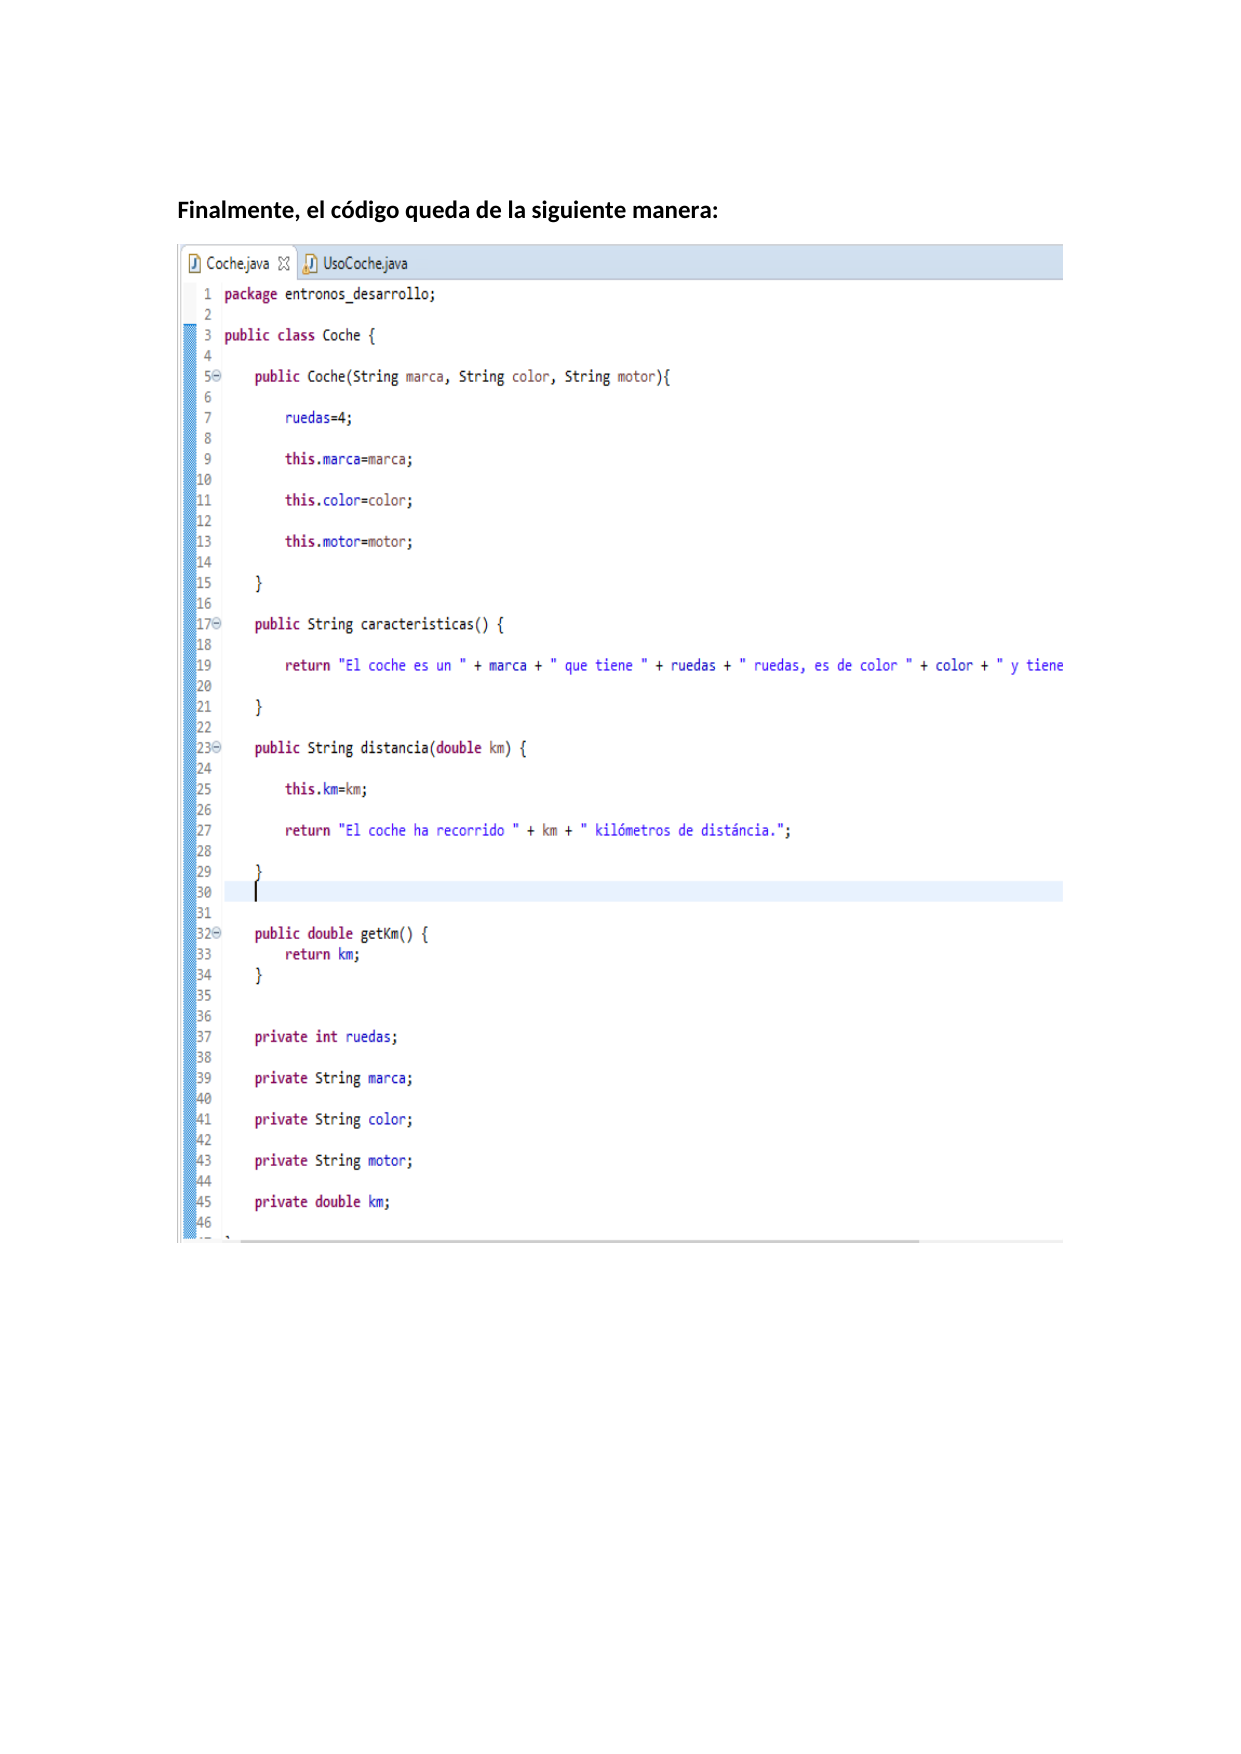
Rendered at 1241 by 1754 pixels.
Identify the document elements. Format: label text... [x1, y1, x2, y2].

picture [177, 244, 1063, 1243]
text Finalmente, el código queda de la siguiente manera: [177, 194, 1063, 225]
